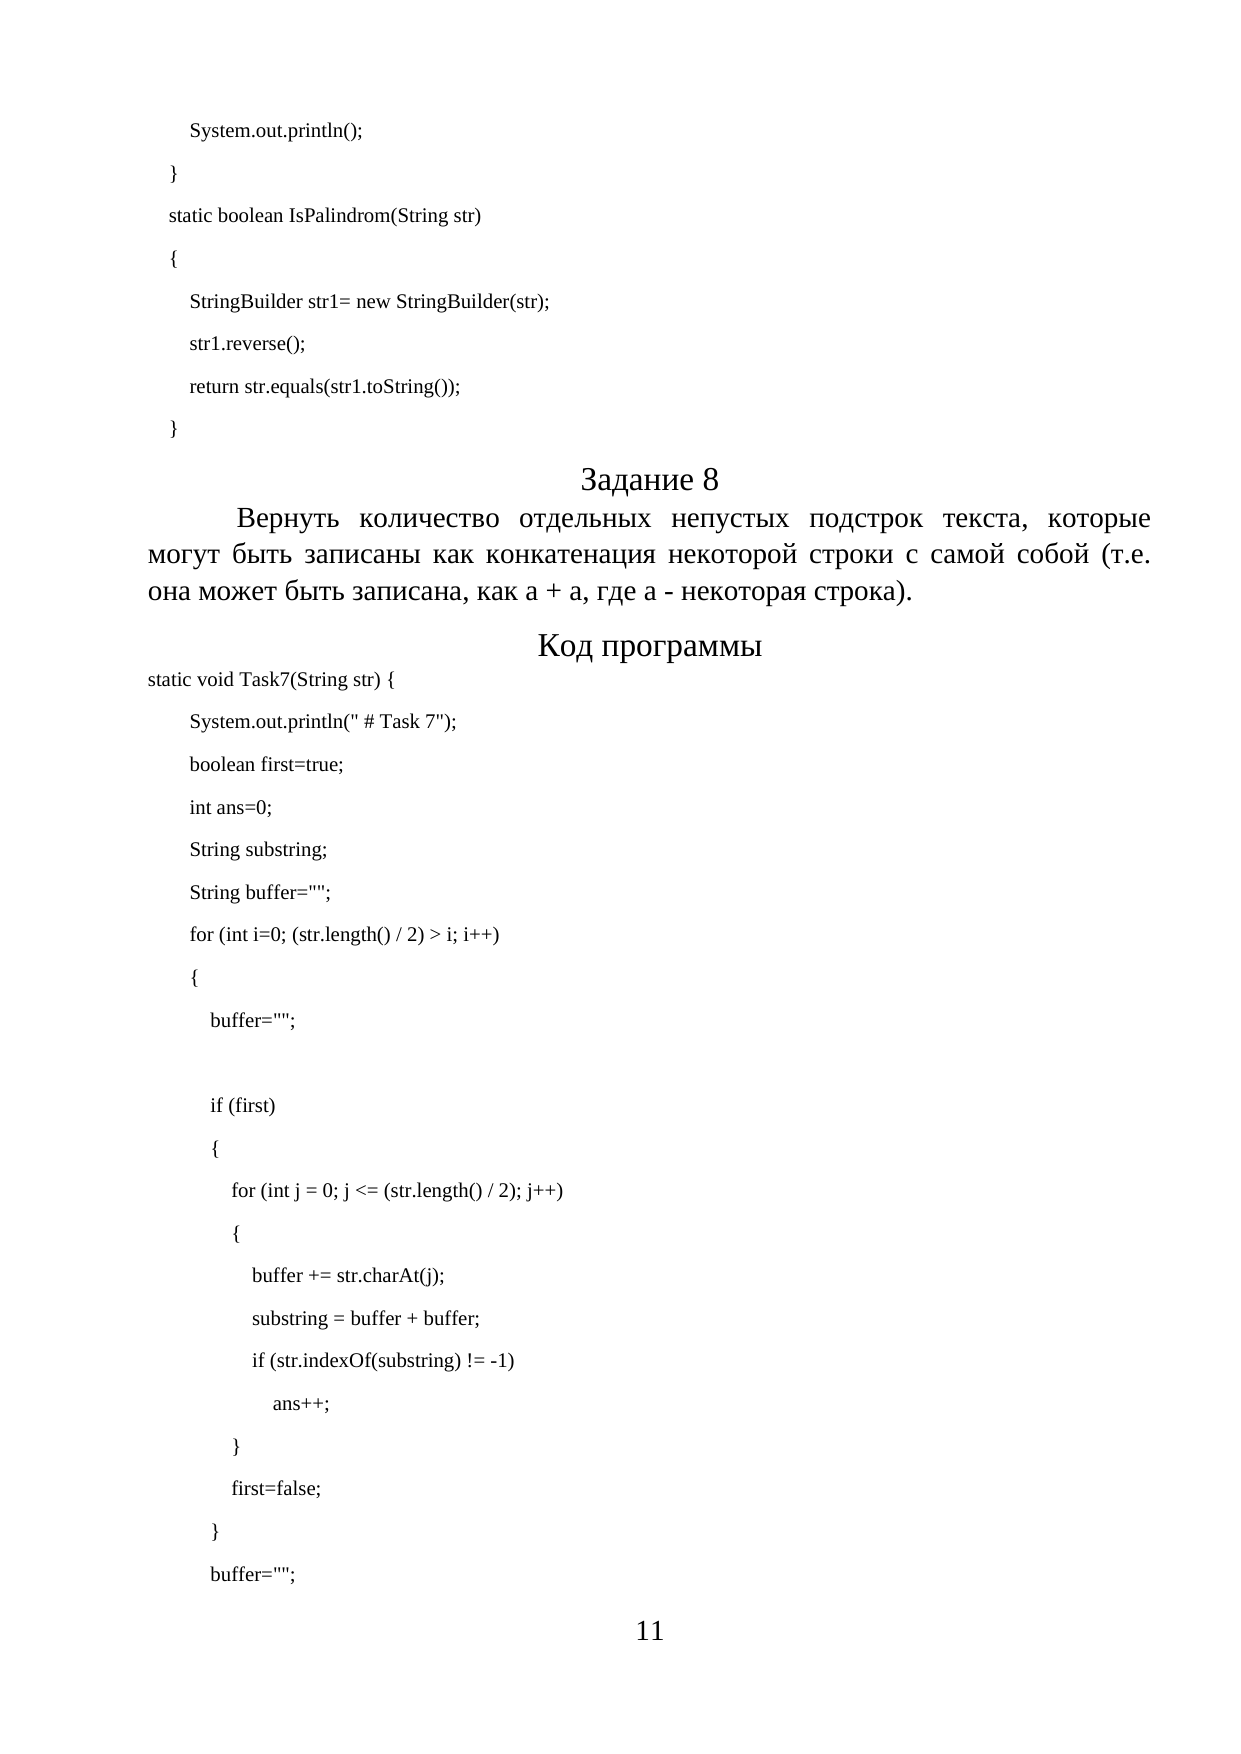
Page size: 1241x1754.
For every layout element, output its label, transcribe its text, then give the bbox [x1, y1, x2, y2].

text int ans=0; [148, 794, 1152, 819]
text String buffer=""; [148, 880, 1152, 904]
text if (first) [148, 1093, 1152, 1117]
text if (str.indexOf(substring) != -1) [148, 1348, 1152, 1372]
text str1.reverse(); [148, 331, 1152, 355]
subtitle Код программы [148, 625, 1152, 664]
text boolean first=true; [148, 752, 1152, 776]
text { [148, 1221, 1152, 1245]
text first=false; [148, 1476, 1152, 1500]
text } [148, 416, 1152, 440]
text static boolean IsPalindrom(String str) [148, 203, 1152, 227]
text } [148, 161, 1152, 185]
text String substring; [148, 837, 1152, 861]
text } [148, 1434, 1152, 1458]
text for (int i=0; (str.length() / 2) > i; i++) [148, 922, 1152, 946]
text Вернуть количество отдельных непустых подстрок текста, которые могут быть записаны как конкатенация некоторой строки с самой собой (т.е. она может быть записана, как a + a, где a - некоторая строка). [148, 500, 1152, 606]
text StringBuilder str1= new StringBuilder(str); [148, 288, 1152, 313]
text return str.equals(str1.toString()); [148, 374, 1152, 398]
text buffer=""; [148, 1008, 1152, 1032]
text System.out.println(" # Task 7"); [148, 709, 1152, 733]
text { [148, 246, 1152, 270]
text { [148, 965, 1152, 989]
text } [148, 1519, 1152, 1543]
text static void Task7(String str) { [148, 667, 1152, 691]
text buffer += str.charAt(j); [148, 1263, 1152, 1287]
text substring = buffer + buffer; [148, 1306, 1152, 1330]
text System.out.println(); [148, 118, 1152, 142]
subtitle Задание 8 [148, 459, 1152, 497]
text ans++; [148, 1391, 1152, 1415]
text { [148, 1135, 1152, 1159]
text buffer=""; [148, 1561, 1152, 1586]
text for (int j = 0; j <= (str.length() / 2); j++) [148, 1178, 1152, 1202]
